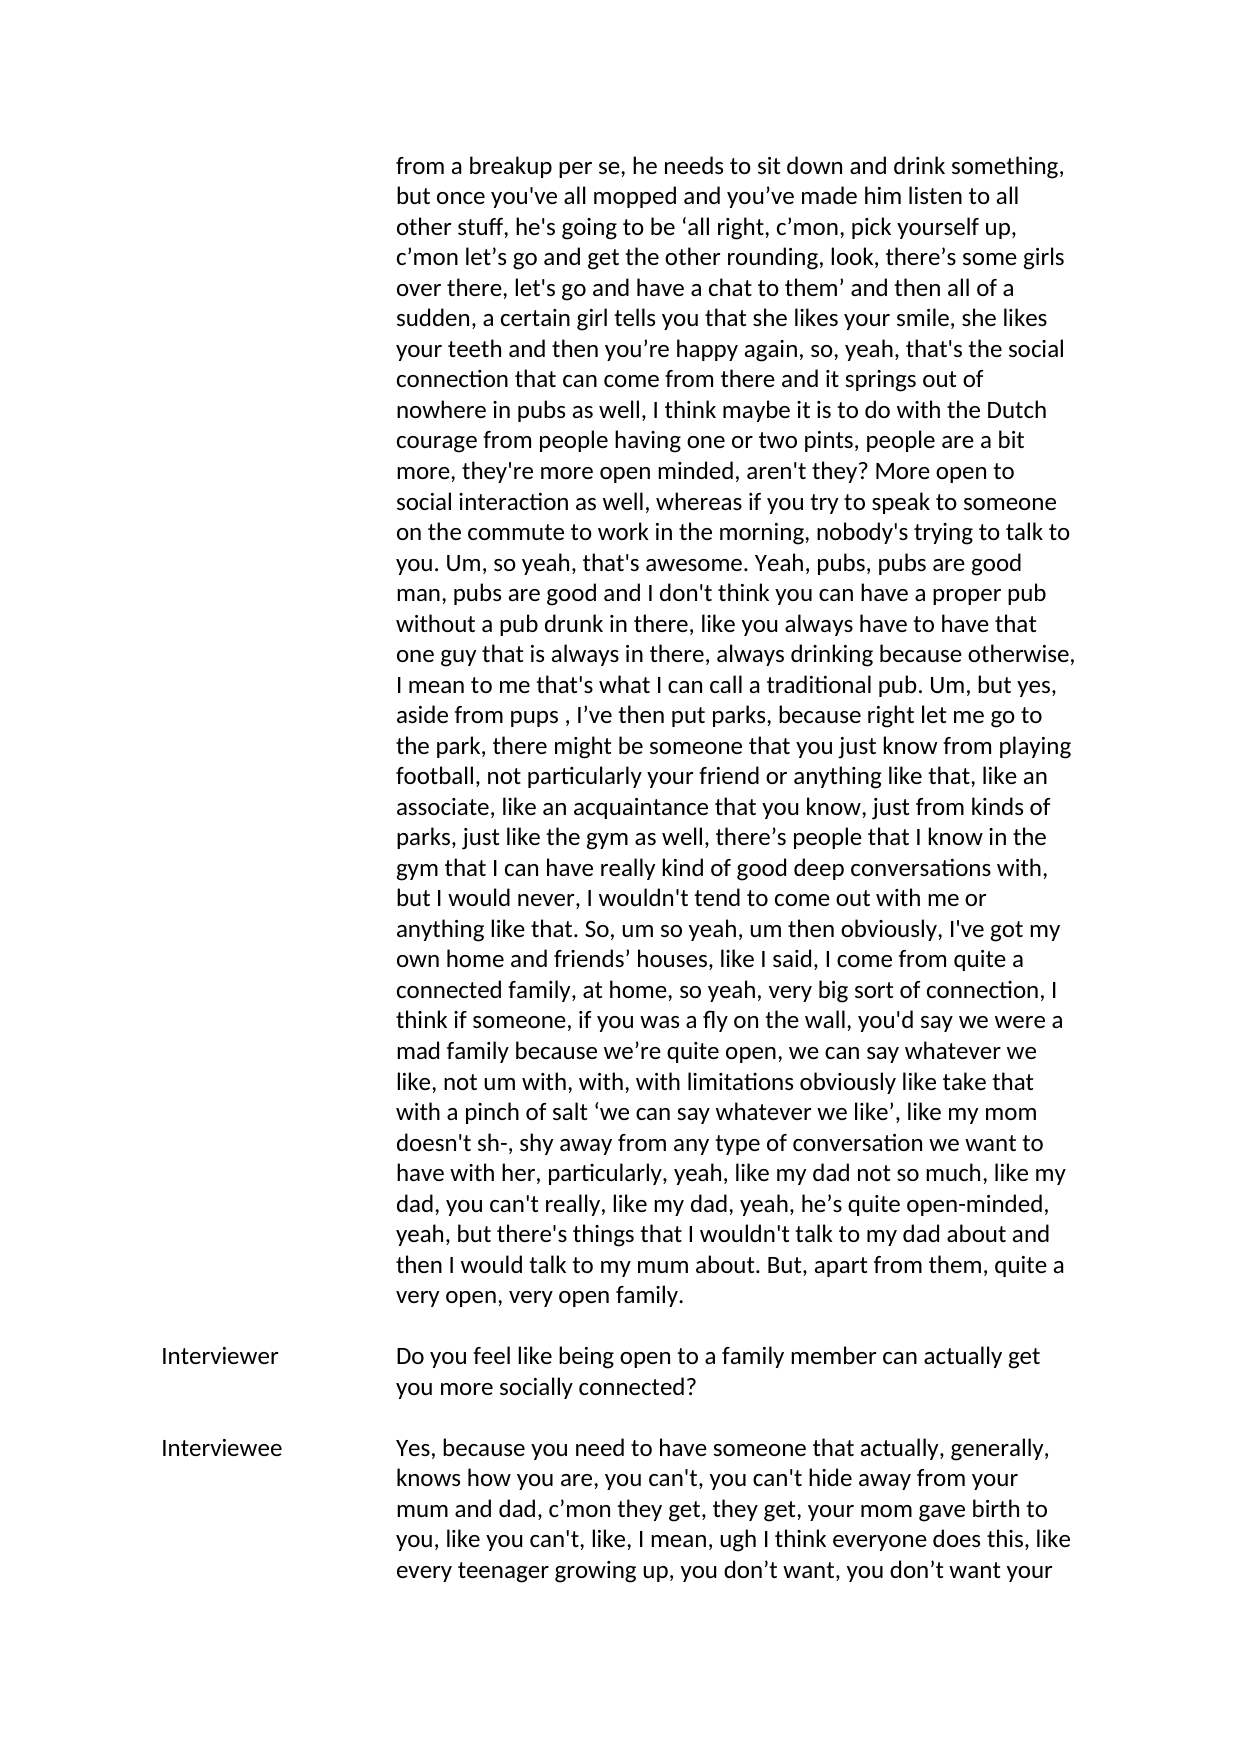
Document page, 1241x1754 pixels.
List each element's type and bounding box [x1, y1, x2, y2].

table_header [385, 150, 1088, 1584]
table_header [150, 150, 384, 1584]
